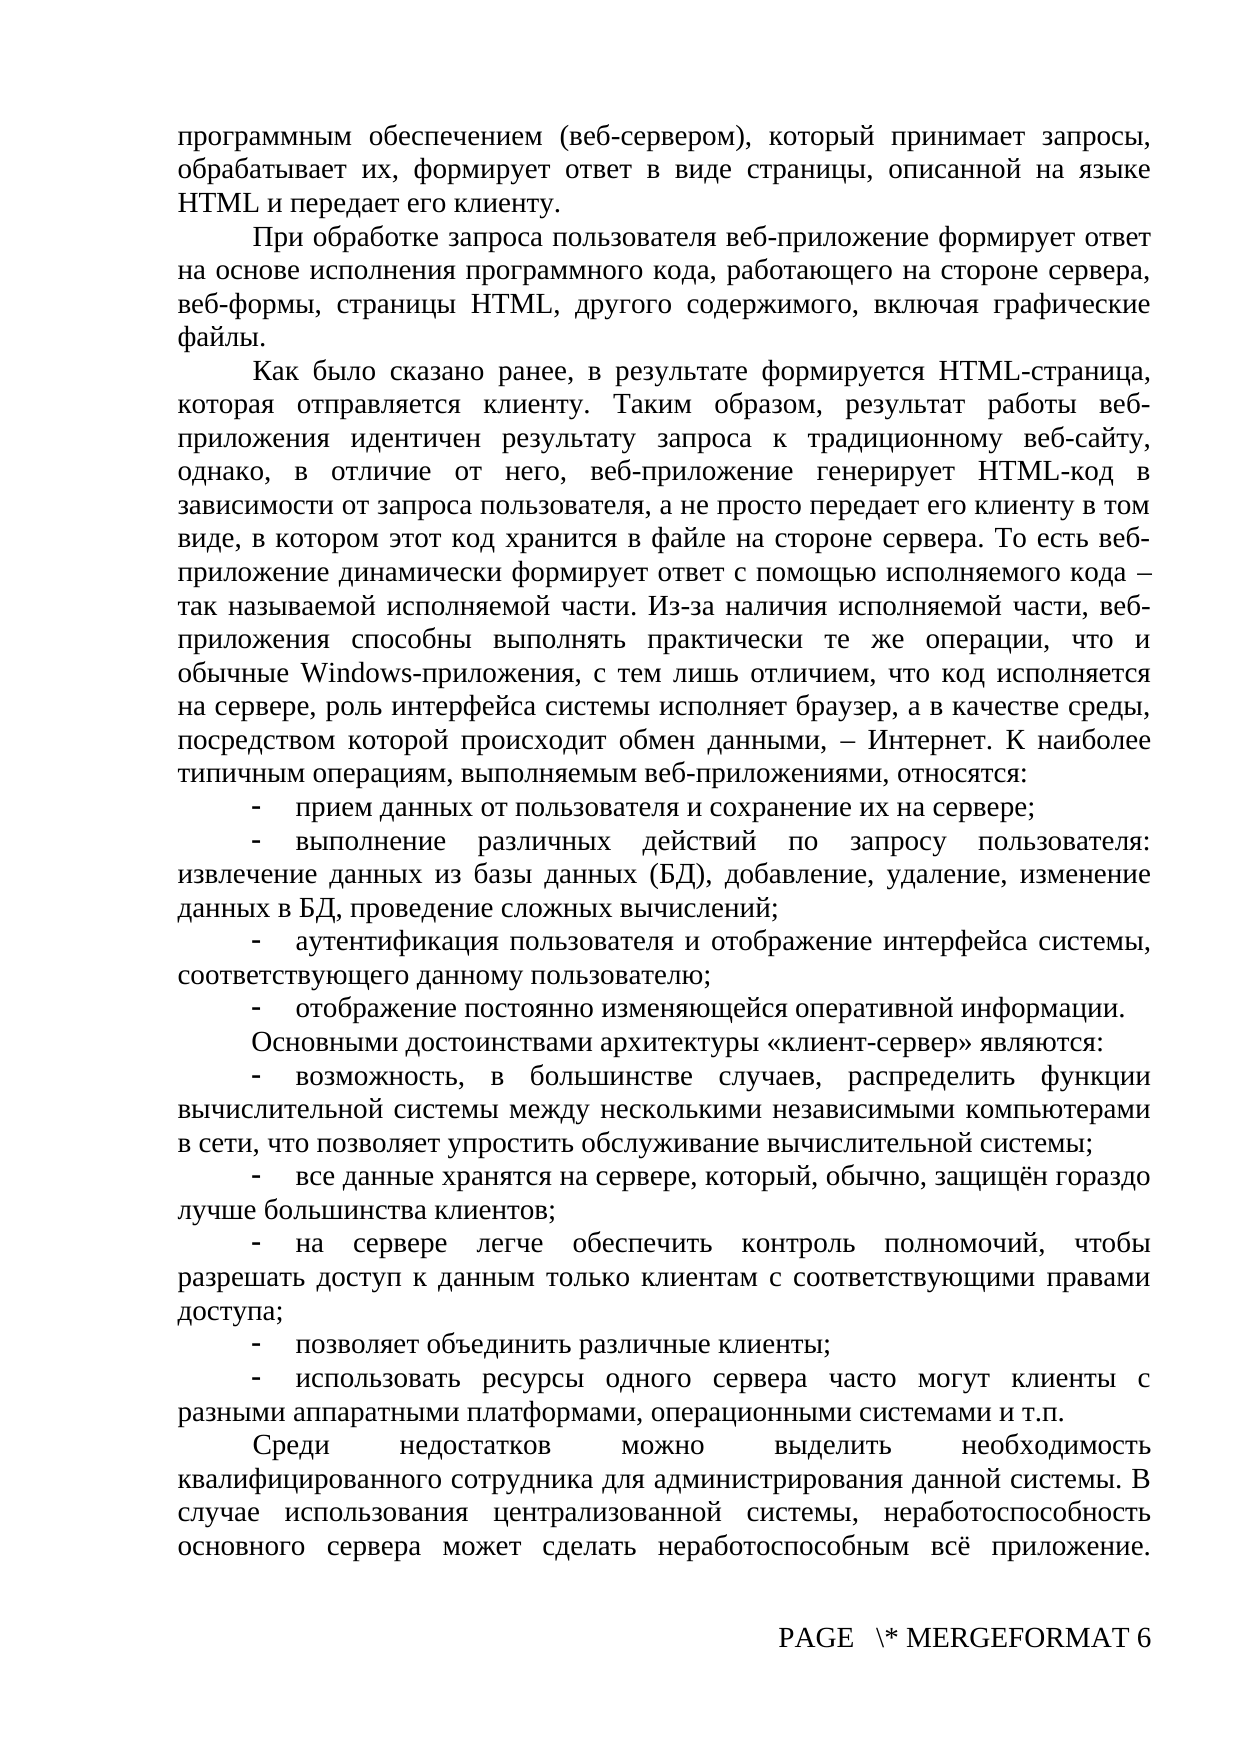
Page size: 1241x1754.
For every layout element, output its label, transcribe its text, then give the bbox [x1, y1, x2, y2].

list отображение постоянно изменяющейся оперативной информации. [177, 991, 1152, 1024]
list прием данных от пользователя и сохранение их на сервере; [177, 789, 1152, 823]
list выполнение различных действий по запросу пользователя: извлечение данных из базы данных (БД), добавление, удаление, изменение данных в БД, проведение сложных вычислений; [177, 823, 1152, 923]
list аутентификация пользователя и отображение интерфейса системы, соответствующего данному пользователю; [177, 923, 1152, 991]
list позволяет объединить различные клиенты; [177, 1326, 1152, 1360]
list использовать ресурсы одного сервера часто могут клиенты с разными аппаратными платформами, операционными системами и т.п. [177, 1360, 1152, 1427]
text Основными достоинствами архитектуры «клиент-сервер» являются: [177, 1024, 1152, 1058]
text При обработке запроса пользователя веб-приложение формирует ответ на основе исполнения программного кода, работающего на стороне сервера, веб-формы, страницы HTML, другого содержимого, включая графические файлы. [177, 219, 1152, 353]
list возможность, в большинстве случаев, распределить функции вычислительной системы между несколькими независимыми компьютерами в сети, что позволяет упростить обслуживание вычислительной системы; [177, 1058, 1152, 1158]
text Как было сказано ранее, в результате формируется HTML-страница, которая отправляется клиенту. Таким образом, результат работы веб-приложения идентичен результату запроса к традиционному веб-сайту, однако, в отличие от него, веб-приложение генерирует HTML-код в зависимости от запроса пользователя, а не просто передает его клиенту в том виде, в котором этот код хранится в файле на стороне сервера. То есть веб-приложение динамически формирует ответ с помощью исполняемого кода – так называемой исполняемой части. Из-за наличия исполняемой части, веб-приложения способны выполнять практически те же операции, что и обычные Windows-приложения, с тем лишь отличием, что код исполняется на сервере, роль интерфейса системы исполняет браузер, а в качестве среды, посредством которой происходит обмен данными, – Интернет. К наиболее типичным операциям, выполняемым веб-приложениями, относятся: [177, 353, 1152, 789]
list все данные хранятся на сервере, который, обычно, защищён гораздо лучше большинства клиентов; [177, 1158, 1152, 1226]
list на сервере легче обеспечить контроль полномочий, чтобы разрешать доступ к данным только клиентам с соответствующими правами доступа; [177, 1226, 1152, 1326]
